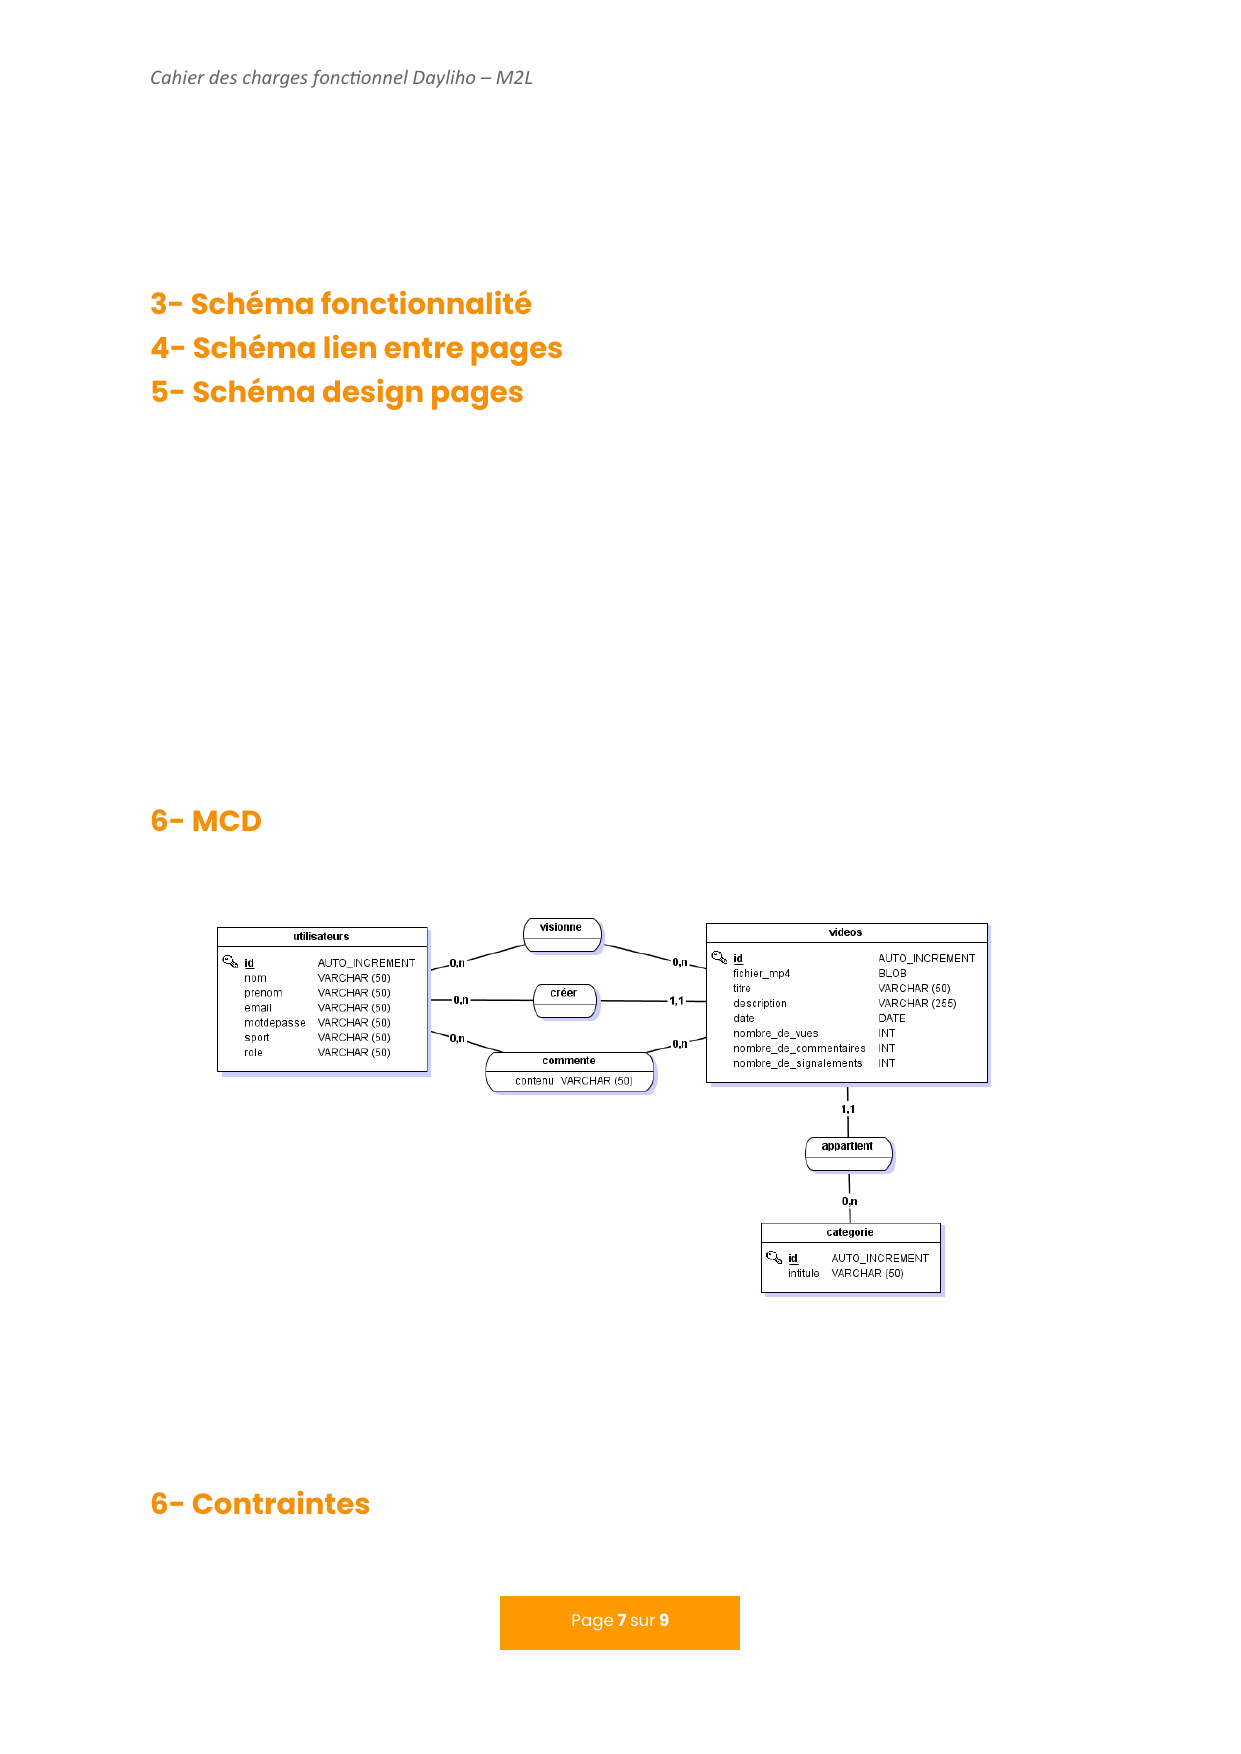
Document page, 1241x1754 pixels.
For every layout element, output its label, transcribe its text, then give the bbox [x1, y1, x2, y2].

subtitle 6- MCD [150, 797, 1090, 841]
subtitle 5- Schéma design pages [150, 369, 1090, 412]
subtitle 4- Schéma lien entre pages [150, 325, 1090, 369]
subtitle 6- Contraintes [150, 1481, 1090, 1525]
picture [150, 873, 1091, 1369]
subtitle 3- Schéma fonctionnalité [150, 281, 1090, 325]
